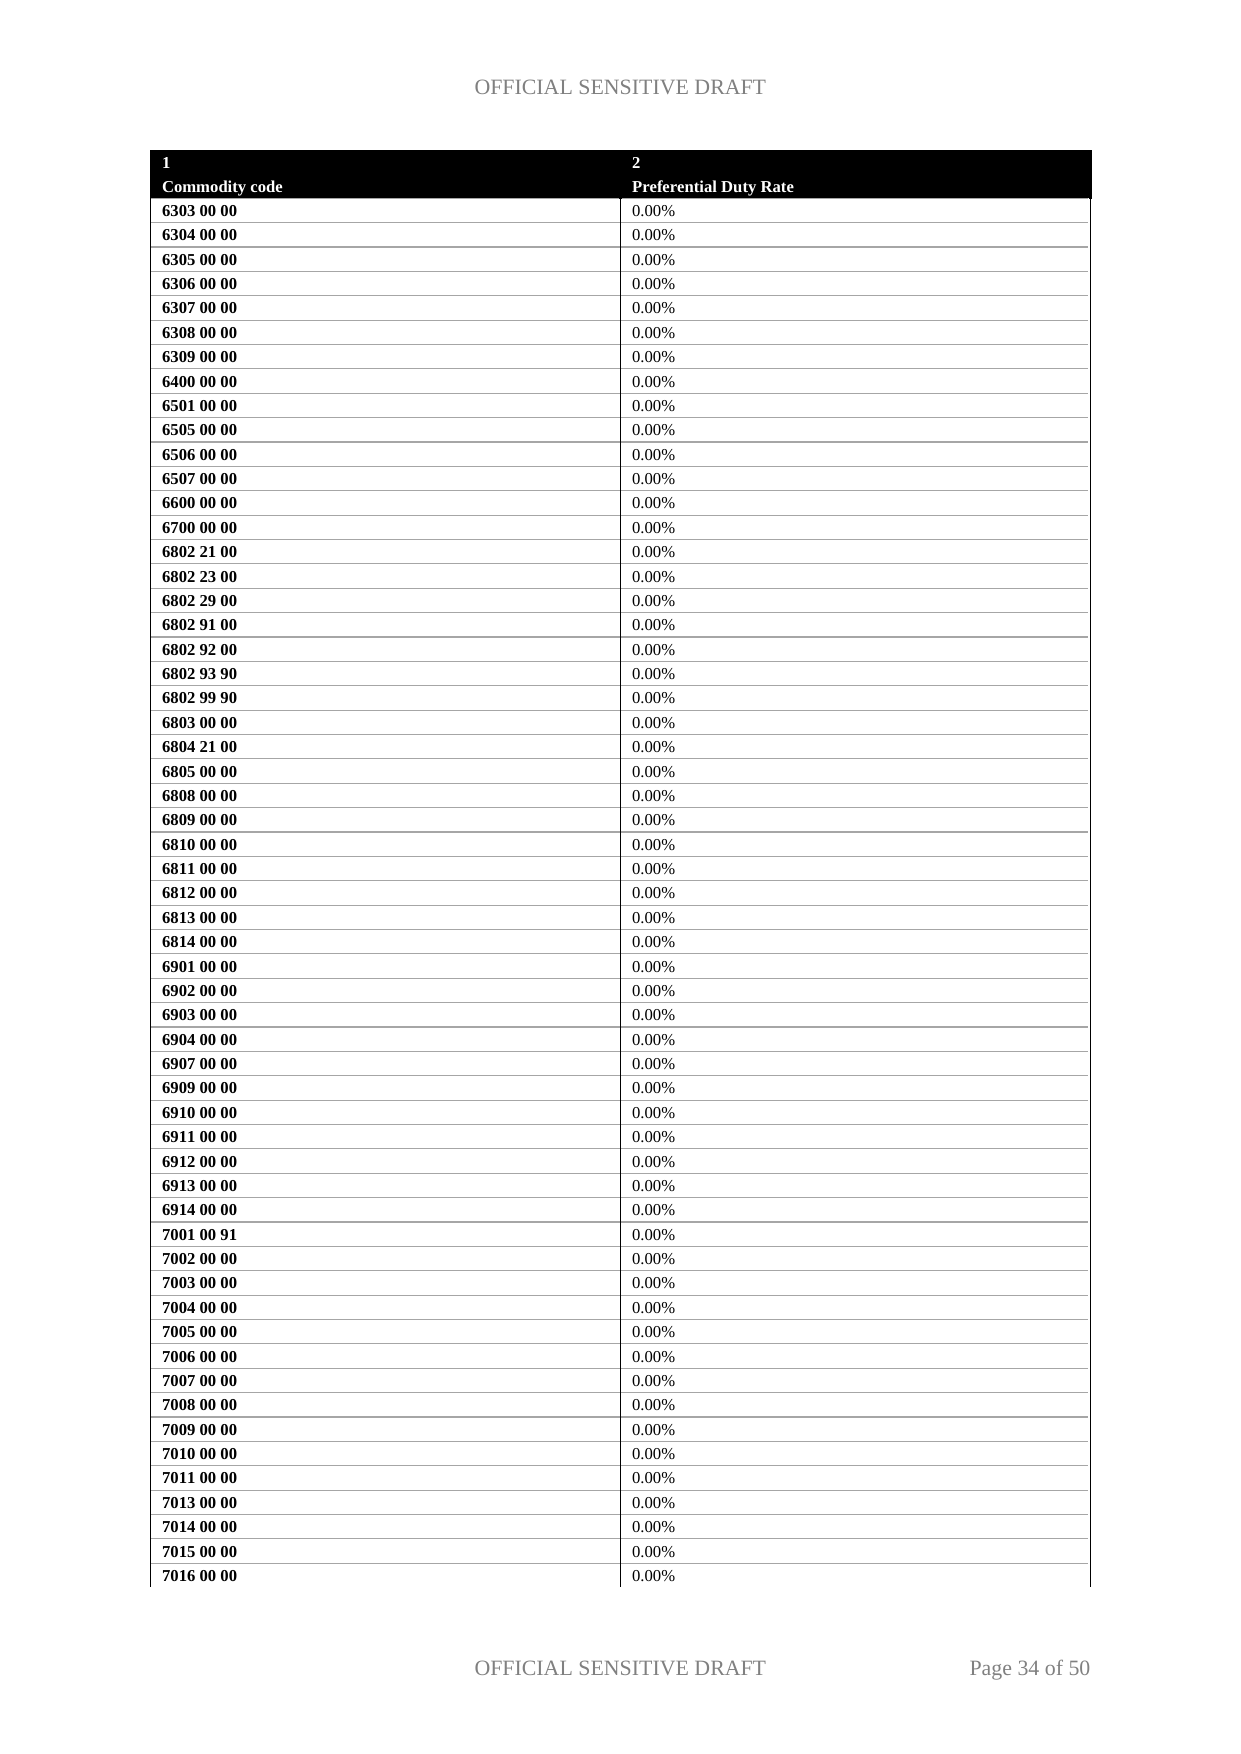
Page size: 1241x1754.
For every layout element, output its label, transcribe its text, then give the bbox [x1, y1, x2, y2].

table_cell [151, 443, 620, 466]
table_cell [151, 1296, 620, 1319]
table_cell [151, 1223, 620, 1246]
table_cell Commodity code [151, 174, 619, 198]
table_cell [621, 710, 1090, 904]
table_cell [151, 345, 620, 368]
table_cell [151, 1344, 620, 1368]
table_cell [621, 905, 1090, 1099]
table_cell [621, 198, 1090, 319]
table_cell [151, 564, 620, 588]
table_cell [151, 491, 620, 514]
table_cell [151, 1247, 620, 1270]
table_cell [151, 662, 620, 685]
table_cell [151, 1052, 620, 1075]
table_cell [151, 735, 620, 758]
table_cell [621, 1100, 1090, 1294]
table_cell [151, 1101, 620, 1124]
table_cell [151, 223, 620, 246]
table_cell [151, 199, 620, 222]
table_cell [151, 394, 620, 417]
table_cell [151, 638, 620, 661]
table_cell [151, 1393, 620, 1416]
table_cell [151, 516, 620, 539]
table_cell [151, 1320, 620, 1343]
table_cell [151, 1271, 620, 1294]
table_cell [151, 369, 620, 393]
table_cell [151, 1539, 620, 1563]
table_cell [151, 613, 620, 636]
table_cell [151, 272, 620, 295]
table_cell Preferential Duty Rate [622, 174, 1089, 198]
table_header 1 [151, 151, 619, 174]
table_header 2 [622, 151, 1089, 174]
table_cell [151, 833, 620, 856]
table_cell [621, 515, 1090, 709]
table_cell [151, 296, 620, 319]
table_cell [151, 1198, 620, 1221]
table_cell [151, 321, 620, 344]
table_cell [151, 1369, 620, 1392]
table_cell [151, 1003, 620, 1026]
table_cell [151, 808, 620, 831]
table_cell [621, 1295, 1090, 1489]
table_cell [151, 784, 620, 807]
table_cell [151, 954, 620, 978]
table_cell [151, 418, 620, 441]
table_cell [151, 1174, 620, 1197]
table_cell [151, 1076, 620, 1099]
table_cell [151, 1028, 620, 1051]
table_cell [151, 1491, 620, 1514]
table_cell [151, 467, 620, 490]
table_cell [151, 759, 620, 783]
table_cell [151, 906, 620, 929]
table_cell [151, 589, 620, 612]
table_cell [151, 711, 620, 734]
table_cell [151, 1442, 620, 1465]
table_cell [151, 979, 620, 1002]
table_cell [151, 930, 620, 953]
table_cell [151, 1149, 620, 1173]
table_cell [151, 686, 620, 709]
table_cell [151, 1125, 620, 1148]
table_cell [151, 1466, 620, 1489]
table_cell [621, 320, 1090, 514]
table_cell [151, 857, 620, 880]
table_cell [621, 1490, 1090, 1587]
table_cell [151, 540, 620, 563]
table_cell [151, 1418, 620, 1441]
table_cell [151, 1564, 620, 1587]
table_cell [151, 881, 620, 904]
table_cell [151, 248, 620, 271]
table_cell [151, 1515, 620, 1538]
